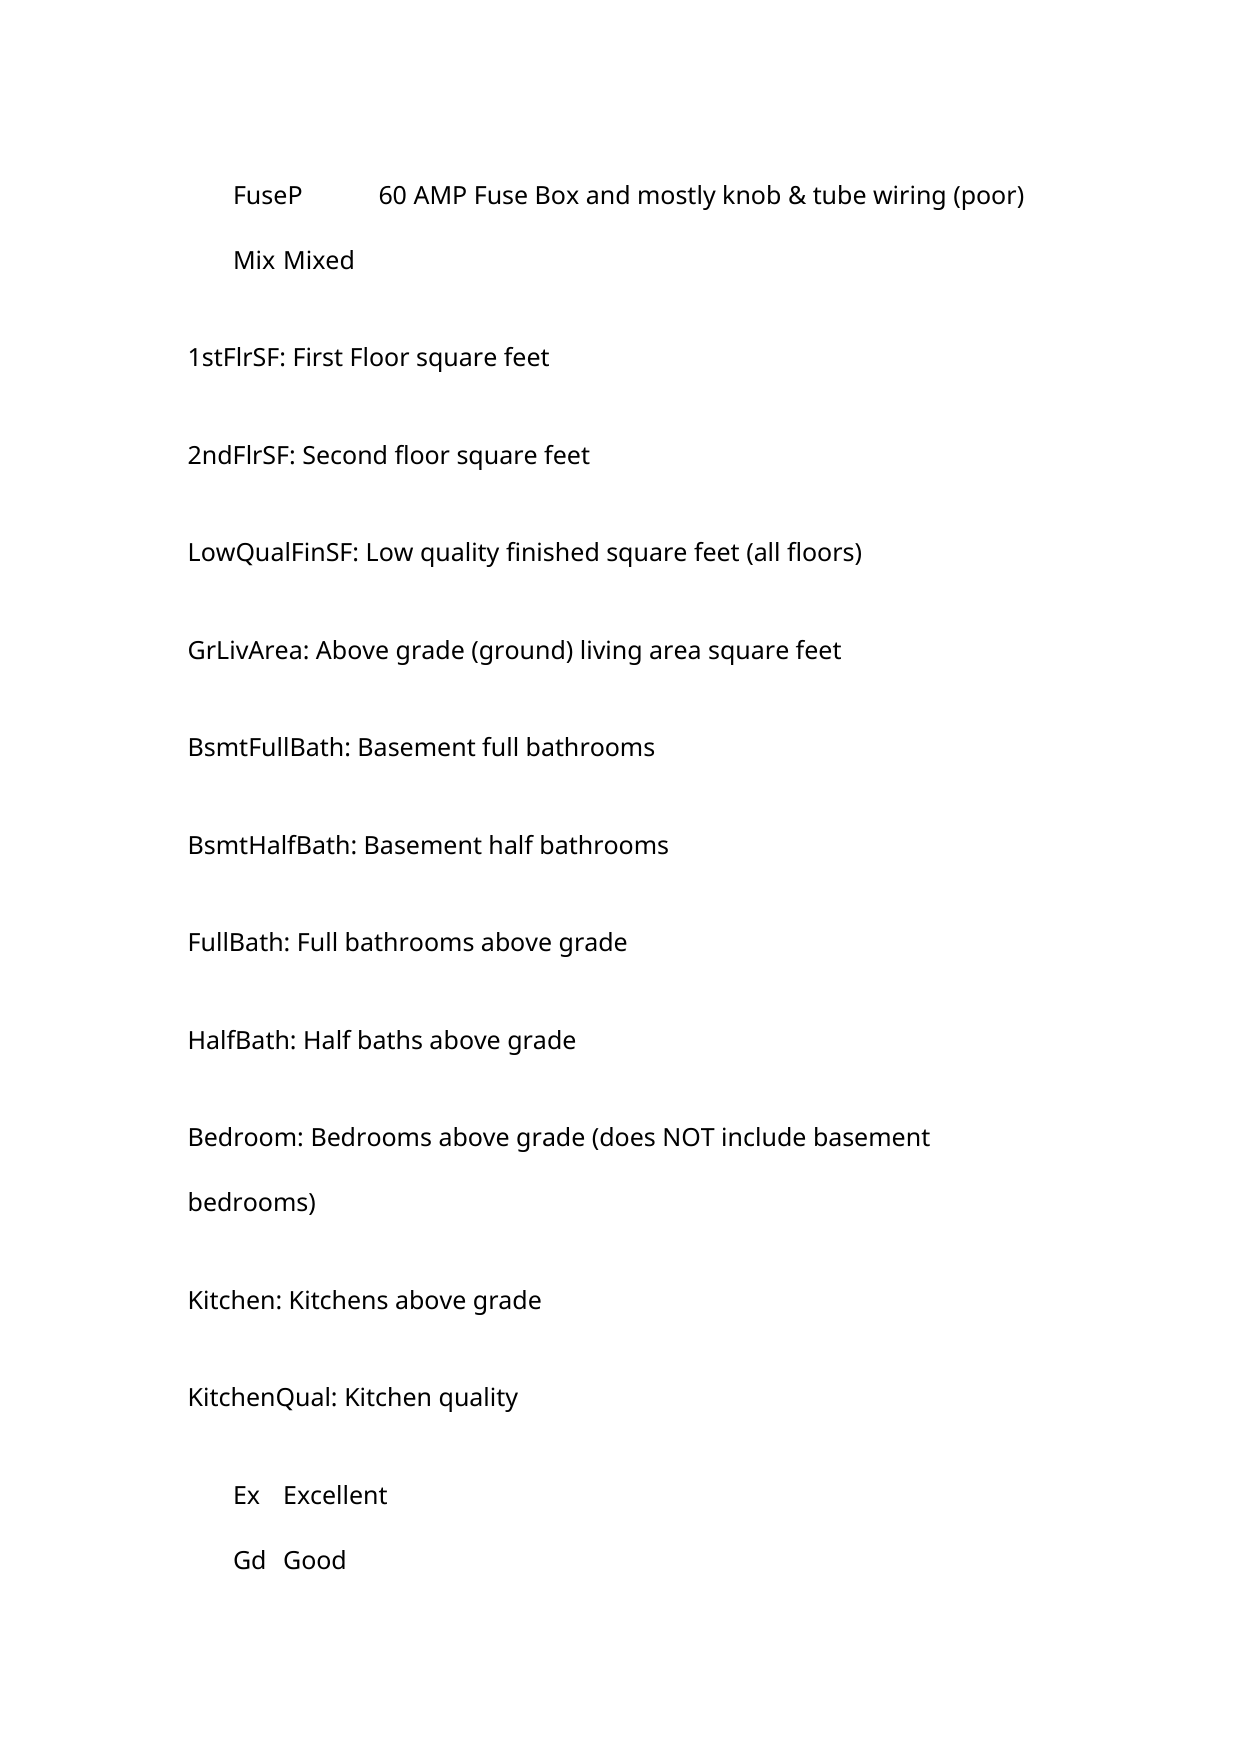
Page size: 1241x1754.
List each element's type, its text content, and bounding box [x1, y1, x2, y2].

text 1stFlrSF: First Floor square feet [187, 324, 1053, 389]
text GrLivArea: Above grade (ground) living area square feet [187, 617, 1053, 682]
text 2ndFlrSF: Second floor square feet [187, 422, 1053, 487]
text LowQualFinSF: Low quality finished square feet (all floors) [187, 519, 1053, 584]
text Ex Excellent [187, 1462, 1053, 1527]
text KitchenQual: Kitchen quality [187, 1364, 1053, 1429]
text Bedroom: Bedrooms above grade (does NOT include basement bedrooms) [187, 1104, 1053, 1234]
text HalfBath: Half baths above grade [187, 1007, 1053, 1072]
text Mix Mixed [187, 227, 1053, 292]
text FullBath: Full bathrooms above grade [187, 909, 1053, 974]
text BsmtHalfBath: Basement half bathrooms [187, 812, 1053, 877]
text BsmtFullBath: Basement full bathrooms [187, 714, 1053, 779]
text Kitchen: Kitchens above grade [187, 1267, 1053, 1332]
text Gd Good [187, 1527, 1053, 1592]
text FuseP 60 AMP Fuse Box and mostly knob & tube wiring (poor) [187, 162, 1053, 227]
